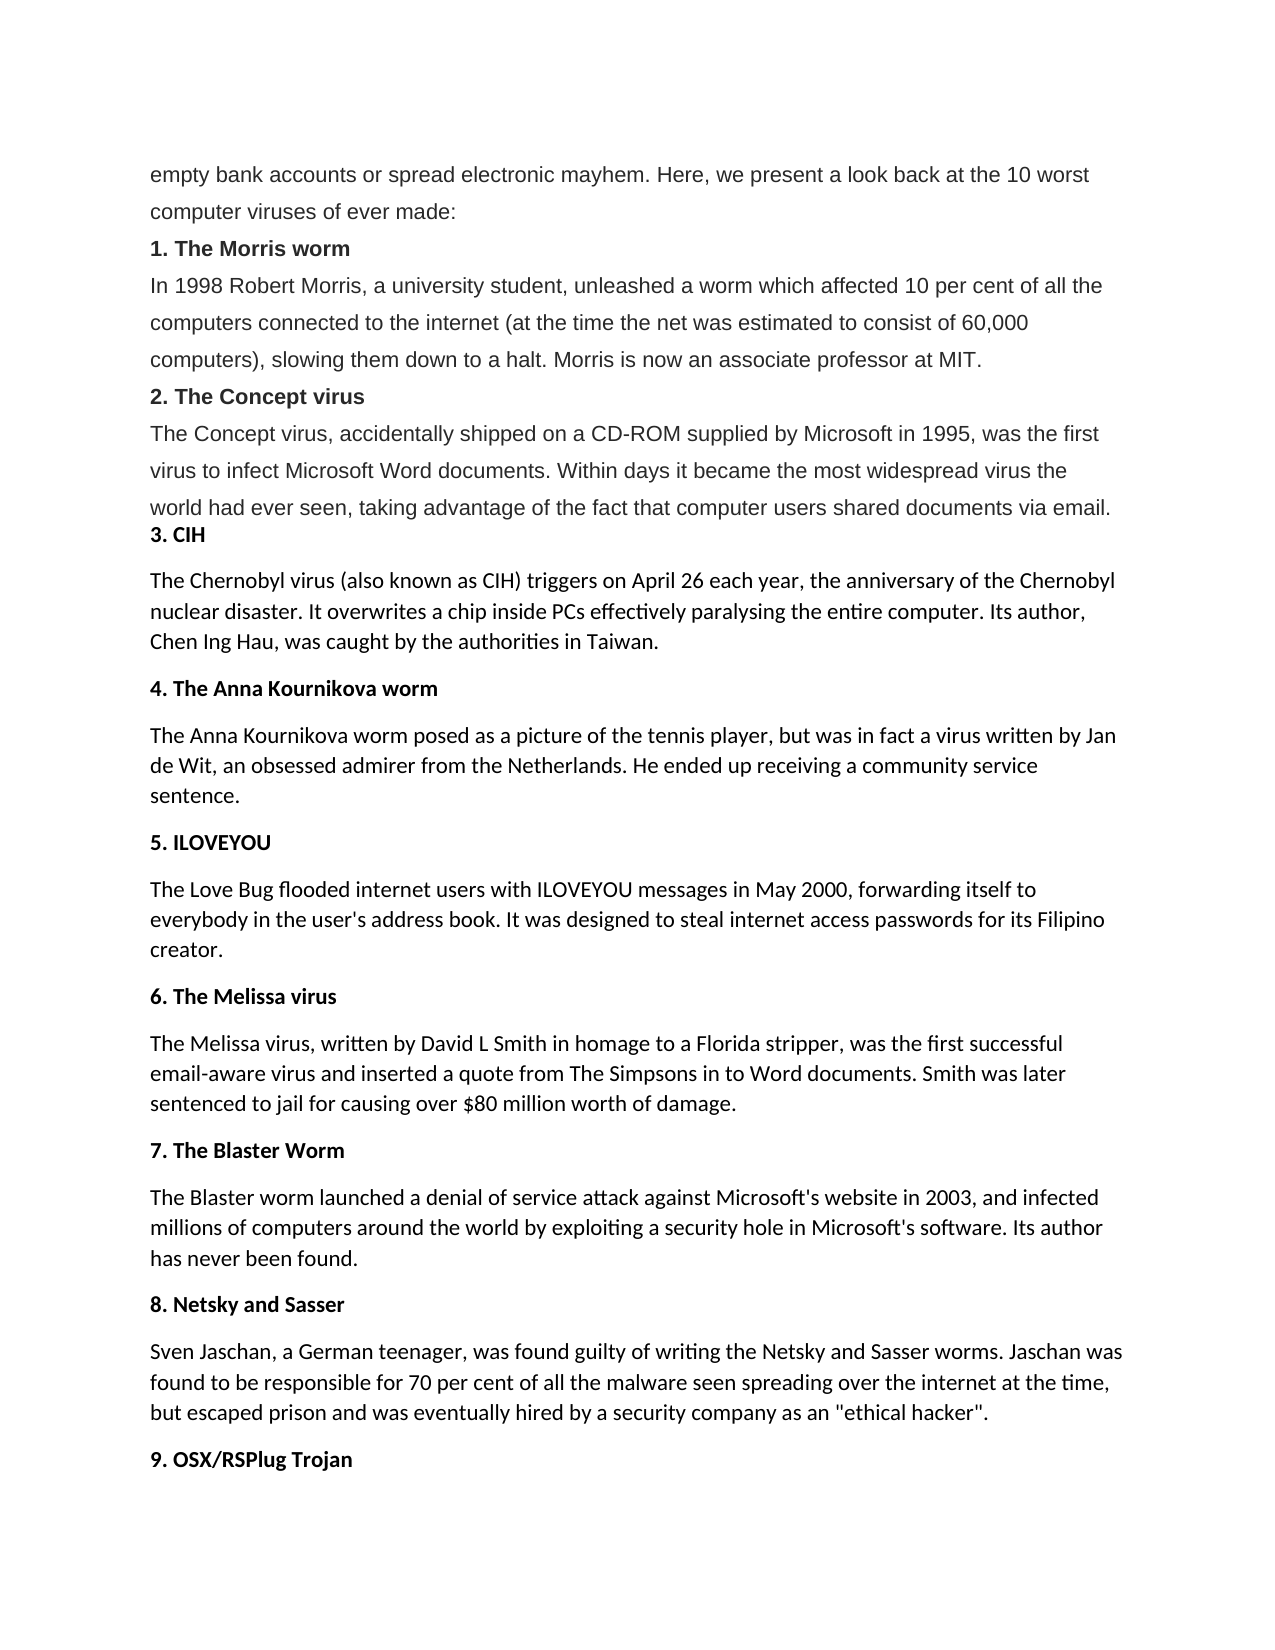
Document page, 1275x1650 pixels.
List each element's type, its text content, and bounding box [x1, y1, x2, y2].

text 9. OSX/RSPlug Trojan [150, 1445, 1125, 1473]
text In 1998 Robert Morris, a university student, unleashed a worm which affected 10 per cent of all the computers connected to the internet (at the time the net was estimated to consist of 60,000 computers), slowing them down to a halt. Morris is now an associate professor at MIT. [150, 261, 1125, 372]
text 1. The Morris worm [150, 224, 1125, 261]
text 7. The Blaster Worm [150, 1136, 1125, 1164]
text The Melissa virus, written by David L Smith in homage to a Florida stripper, was the first successful email-aware virus and inserted a quote from The Simpsons in to Word documents. Smith was later sentenced to jail for causing over $80 million worth of damage. [150, 1029, 1125, 1118]
text The Love Bug flooded internet users with ILOVEYOU messages in May 2000, forwarding itself to everybody in the user's address book. It was designed to steal internet access passwords for its Filipino creator. [150, 875, 1125, 963]
text 2. The Concept virus [150, 372, 1125, 409]
text 5. ILOVEYOU [150, 828, 1125, 856]
text The Chernobyl virus (also known as CIH) triggers on April 26 each year, the anniversary of the Chernobyl nuclear disaster. It overwrites a chip inside PCs effectively paralysing the entire computer. Its author, Chen Ing Hau, was caught by the authorities in Taiwan. [150, 567, 1125, 655]
text 4. The Anna Kournikova worm [150, 674, 1125, 702]
text 6. The Melissa virus [150, 982, 1125, 1010]
text 8. Netsky and Sasser [150, 1291, 1125, 1319]
text The Blaster worm launched a denial of service attack against Microsoft's website in 2003, and infected millions of computers around the world by exploiting a security hole in Microsoft's software. Its author has never been found. [150, 1183, 1125, 1272]
text The Concept virus, accidentally shipped on a CD-ROM supplied by Microsoft in 1995, was the first virus to infect Microsoft Word documents. Within days it became the most widespread virus the world had ever seen, taking advantage of the fact that computer users shared documents via email. [150, 409, 1125, 520]
text The Anna Kournikova worm posed as a picture of the tennis player, but was in fact a virus written by Jan de Wit, an obsessed admirer from the Netherlands. He ended up receiving a community service sentence. [150, 721, 1125, 809]
text Sven Jaschan, a German teenager, was found guilty of writing the Netsky and Sasser worms. Jaschan was found to be responsible for 70 per cent of all the malware seen spreading over the internet at the time, but escaped prison and was eventually hired by a security company as an "ethical hacker". [150, 1337, 1125, 1426]
text 3. CIH [150, 520, 1125, 548]
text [150, 150, 1125, 224]
